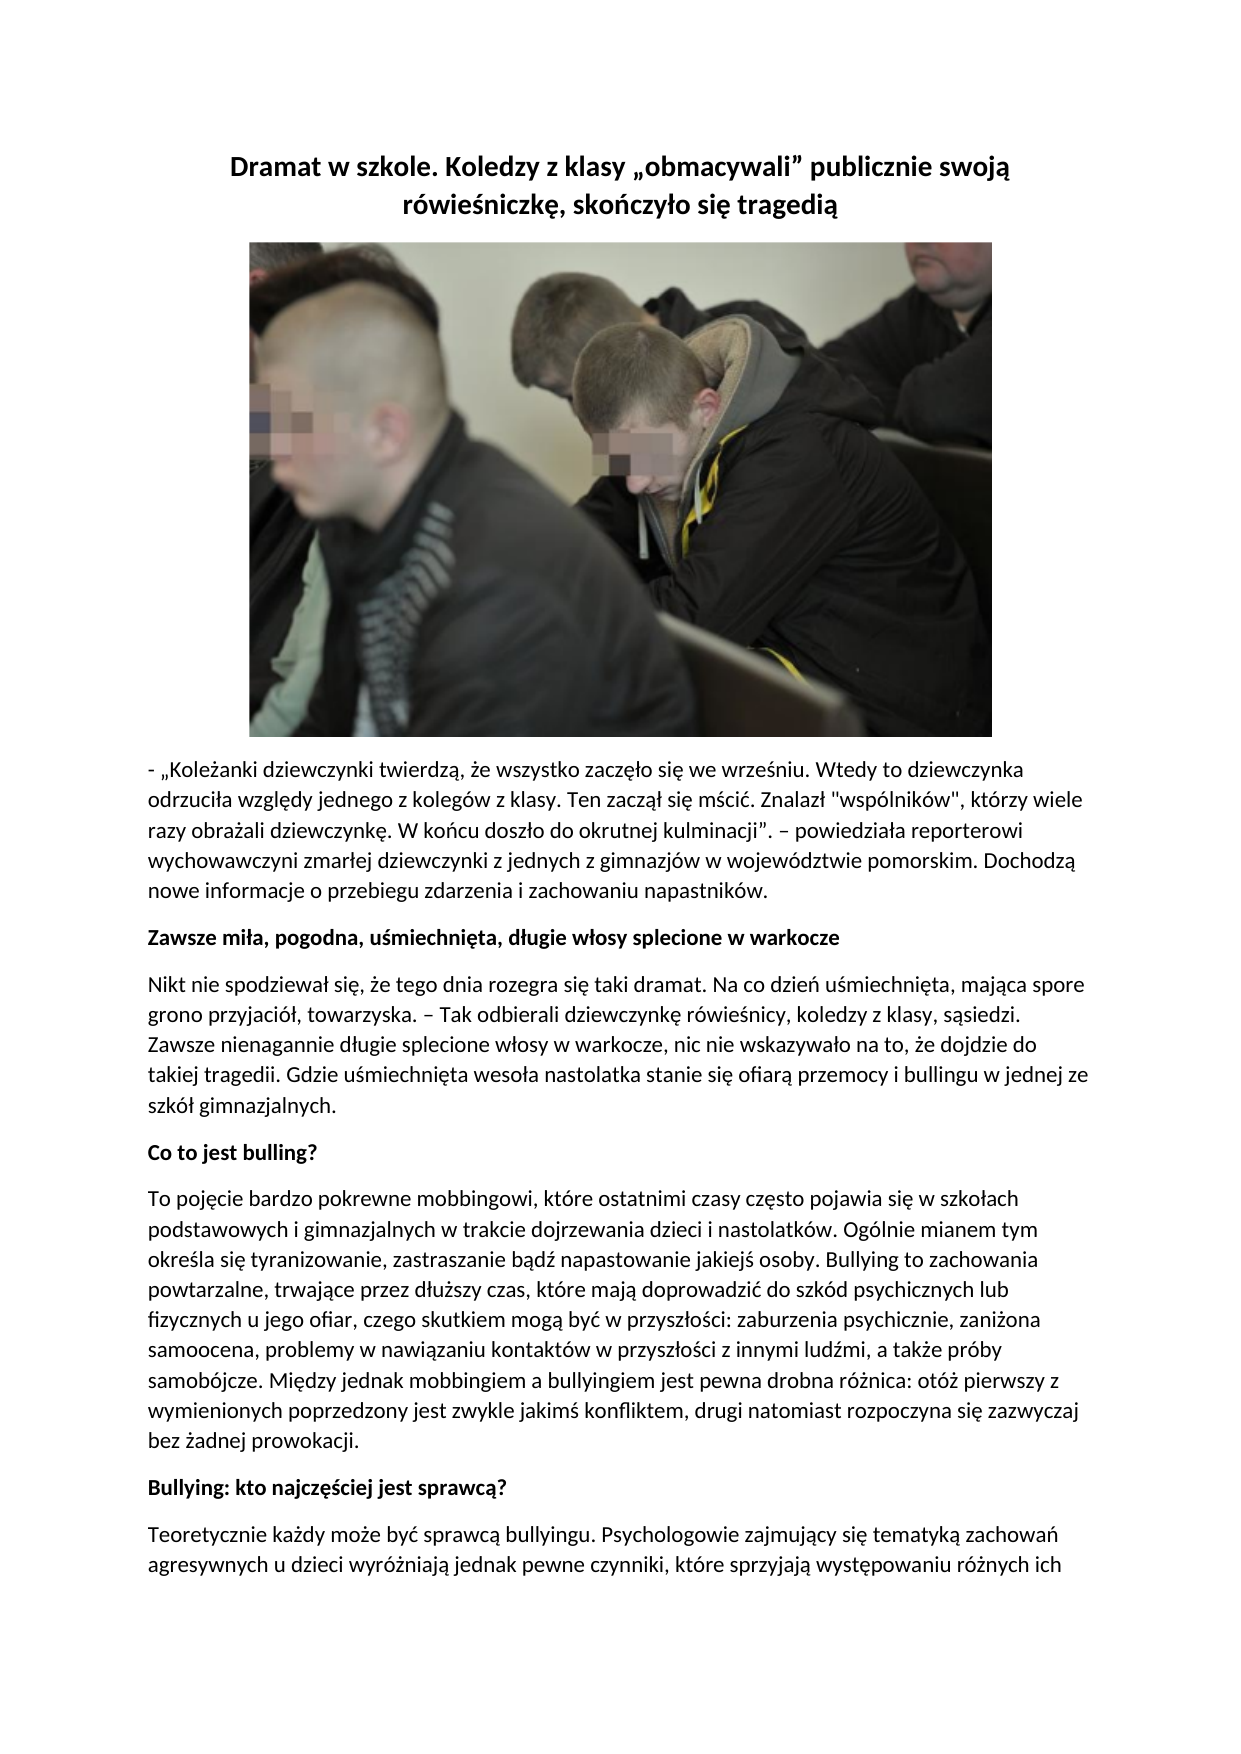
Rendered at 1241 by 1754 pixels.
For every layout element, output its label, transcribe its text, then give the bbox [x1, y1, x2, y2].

text Bullying: kto najczęściej jest sprawcą? [148, 1473, 1093, 1501]
text Zawsze miła, pogodna, uśmiechnięta, długie włosy splecione w warkocze [148, 923, 1093, 951]
text Nikt nie spodziewał się, że tego dnia rozegra się taki dramat. Na co dzień uśmiechnięta, mająca spore grono przyjaciół, towarzyska. – Tak odbierali dziewczynkę rówieśnicy, koledzy z klasy, sąsiedzi. Zawsze nienagannie długie splecione włosy w warkocze, nic nie wskazywało na to, że dojdzie do takiej tragedii. Gdzie uśmiechnięta wesoła nastolatka stanie się ofiarą przemocy i bullingu w jednej ze szkół gimnazjalnych. [148, 970, 1093, 1119]
text Dramat w szkole. Koledzy z klasy „obmacywali” publicznie swoją rówieśniczkę, skończyło się tragedią [148, 148, 1093, 222]
text To pojęcie bardzo pokrewne mobbingowi, które ostatnimi czasy często pojawia się w szkołach podstawowych i gimnazjalnych w trakcie dojrzewania dzieci i nastolatków. Ogólnie mianem tym określa się tyranizowanie, zastraszanie bądź napastowanie jakiejś osoby. Bullying to zachowania powtarzalne, trwające przez dłuższy czas, które mają doprowadzić do szkód psychicznych lub fizycznych u jego ofiar, czego skutkiem mogą być w przyszłości: zaburzenia psychicznie, zaniżona samoocena, problemy w nawiązaniu kontaktów w przyszłości z innymi ludźmi, a także próby samobójcze. Między jednak mobbingiem a bullyingiem jest pewna drobna różnica: otóż pierwszy z wymienionych poprzedzony jest zwykle jakimś konfliktem, drugi natomiast rozpoczyna się zazwyczaj bez żadnej prowokacji. [148, 1184, 1093, 1454]
text - „Koleżanki dziewczynki twierdzą, że wszystko zaczęło się we wrześniu. Wtedy to dziewczynka odrzuciła względy jednego z kolegów z klasy. Ten zaczął się mścić. Znalazł "wspólników", którzy wiele razy obrażali dziewczynkę. W końcu doszło do okrutnej kulminacji”. – powiedziała reporterowi wychowawczyni zmarłej dziewczynki z jednych z gimnazjów w województwie pomorskim. Dochodzą nowe informacje o przebiegu zdarzenia i zachowaniu napastników. [148, 755, 1093, 904]
text Co to jest bulling? [148, 1138, 1093, 1166]
picture [248, 241, 992, 737]
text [148, 1520, 1093, 1578]
